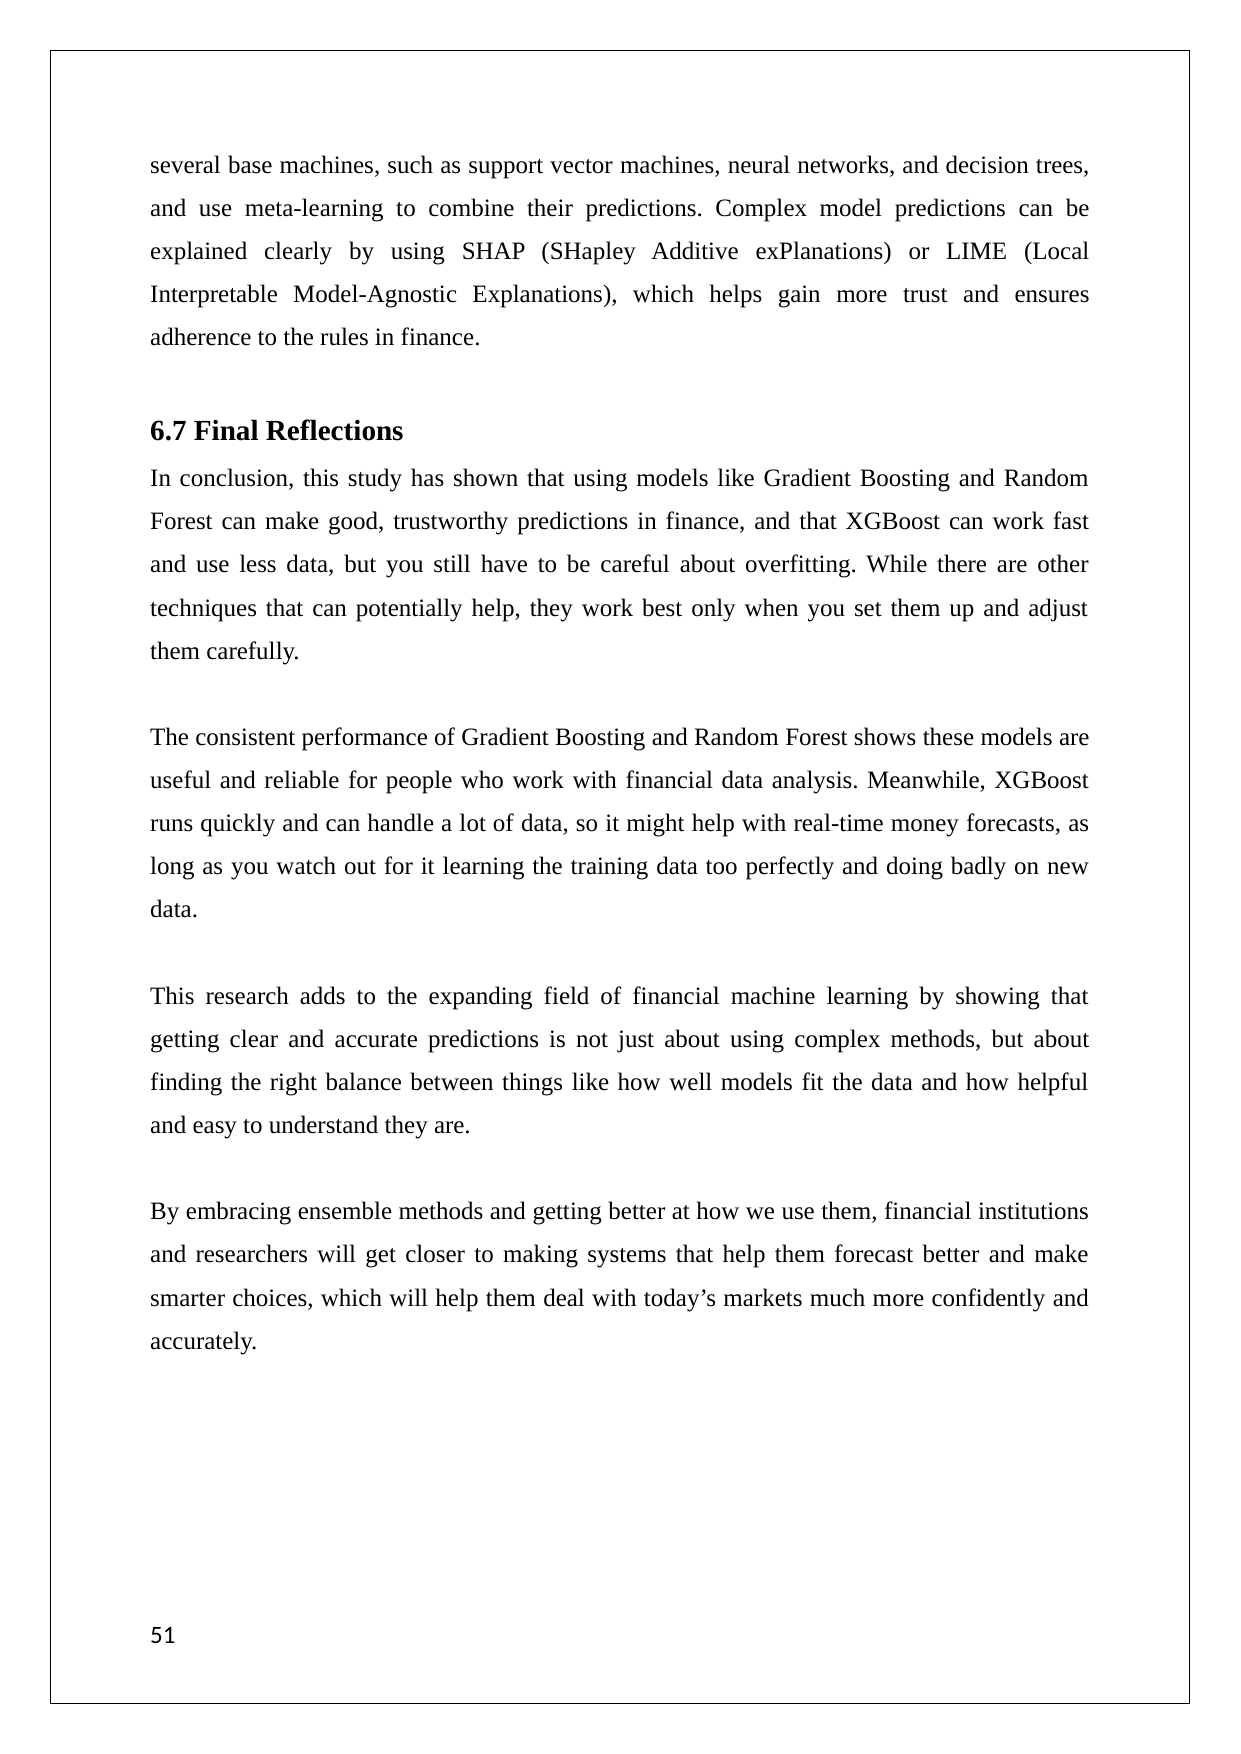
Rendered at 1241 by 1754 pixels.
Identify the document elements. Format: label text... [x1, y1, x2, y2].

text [150, 150, 1090, 351]
text By embracing ensemble methods and getting better at how we use them, financial institutions and researchers will get closer to making systems that help them forecast better and make smarter choices, which will help them deal with today’s markets much more confidently and accurately. [150, 1196, 1090, 1354]
text The consistent performance of Gradient Boosting and Random Forest shows these models are useful and reliable for people who work with financial data analysis. Meanwhile, XGBoost runs quickly and can handle a lot of data, so it might help with real-time money forecasts, as long as you watch out for it learning the training data too perfectly and doing badly on new data. [150, 722, 1090, 923]
text This research adds to the expanding field of financial machine learning by showing that getting clear and accurate predictions is not just about using complex methods, but about finding the right balance between things like how well models fit the data and how helpful and easy to understand they are. [150, 981, 1090, 1139]
subtitle 6.7 Final Reflections [150, 413, 1090, 446]
text In conclusion, this study has shown that using models like Gradient Boosting and Random Forest can make good, trustworthy predictions in finance, and that XGBoost can work fast and use less data, but you still have to be careful about overfitting. While there are other techniques that can potentially help, they work best only when you set them up and adjust them carefully. [150, 463, 1090, 664]
